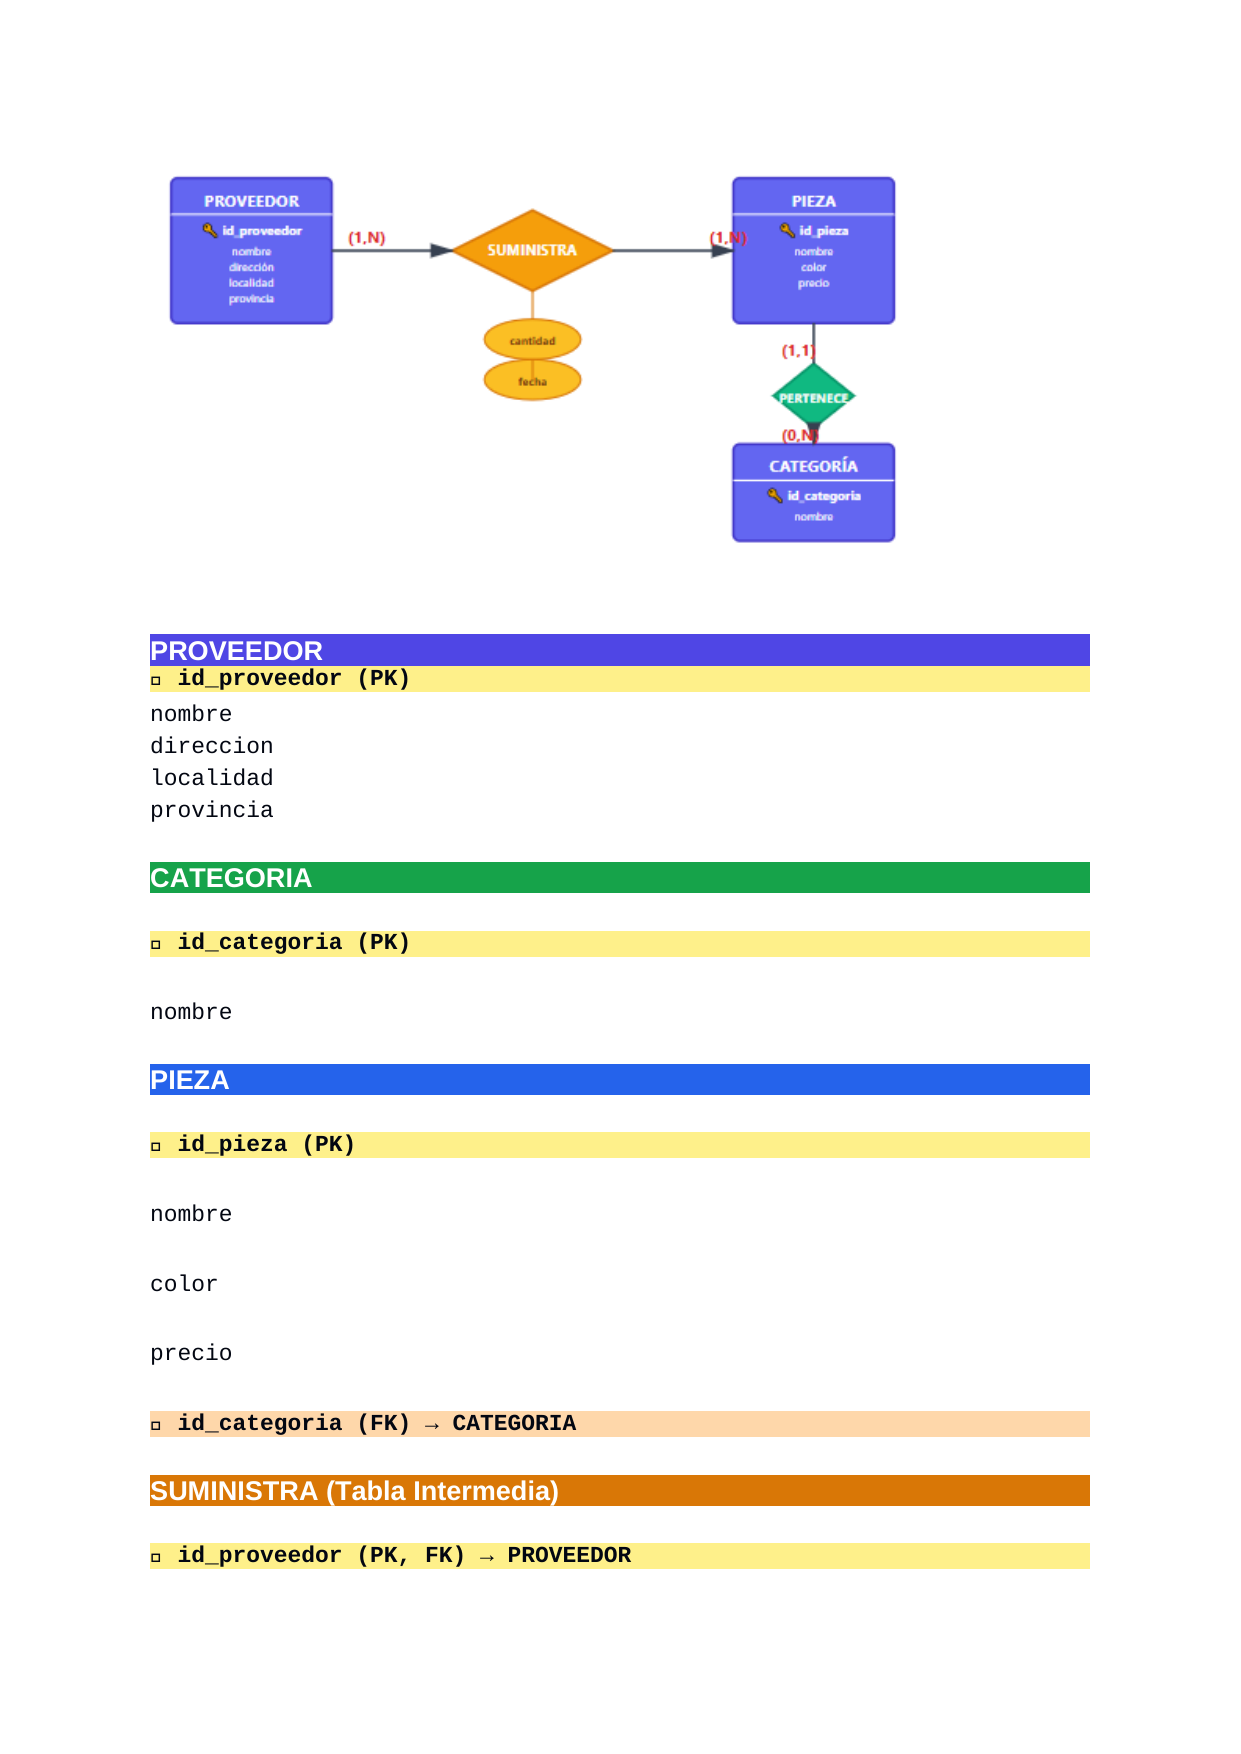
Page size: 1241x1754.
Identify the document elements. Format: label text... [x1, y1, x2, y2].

text color [150, 1272, 1090, 1298]
text 🔑 id_categoria (PK) [150, 931, 1090, 957]
subtitle PROVEEDOR [150, 634, 1090, 666]
text 🔑 id_proveedor (PK) [150, 666, 1090, 692]
text nombre [150, 1202, 1090, 1228]
subtitle PIEZA [150, 1064, 1090, 1095]
picture [150, 150, 922, 571]
text nombre [150, 702, 1090, 728]
text nombre [150, 1000, 1090, 1026]
subtitle SUMINISTRA (Tabla Intermedia) [150, 1475, 1090, 1506]
text 🔑 id_proveedor (PK, FK) → PROVEEDOR [150, 1543, 1090, 1569]
text 🔑 id_pieza (PK) [150, 1132, 1090, 1158]
text precio [150, 1342, 1090, 1367]
text provincia [150, 798, 1090, 824]
text localidad [150, 766, 1090, 792]
subtitle CATEGORIA [150, 862, 1090, 893]
text direccion [150, 734, 1090, 760]
text 🔗 id_categoria (FK) → CATEGORIA [150, 1411, 1090, 1437]
